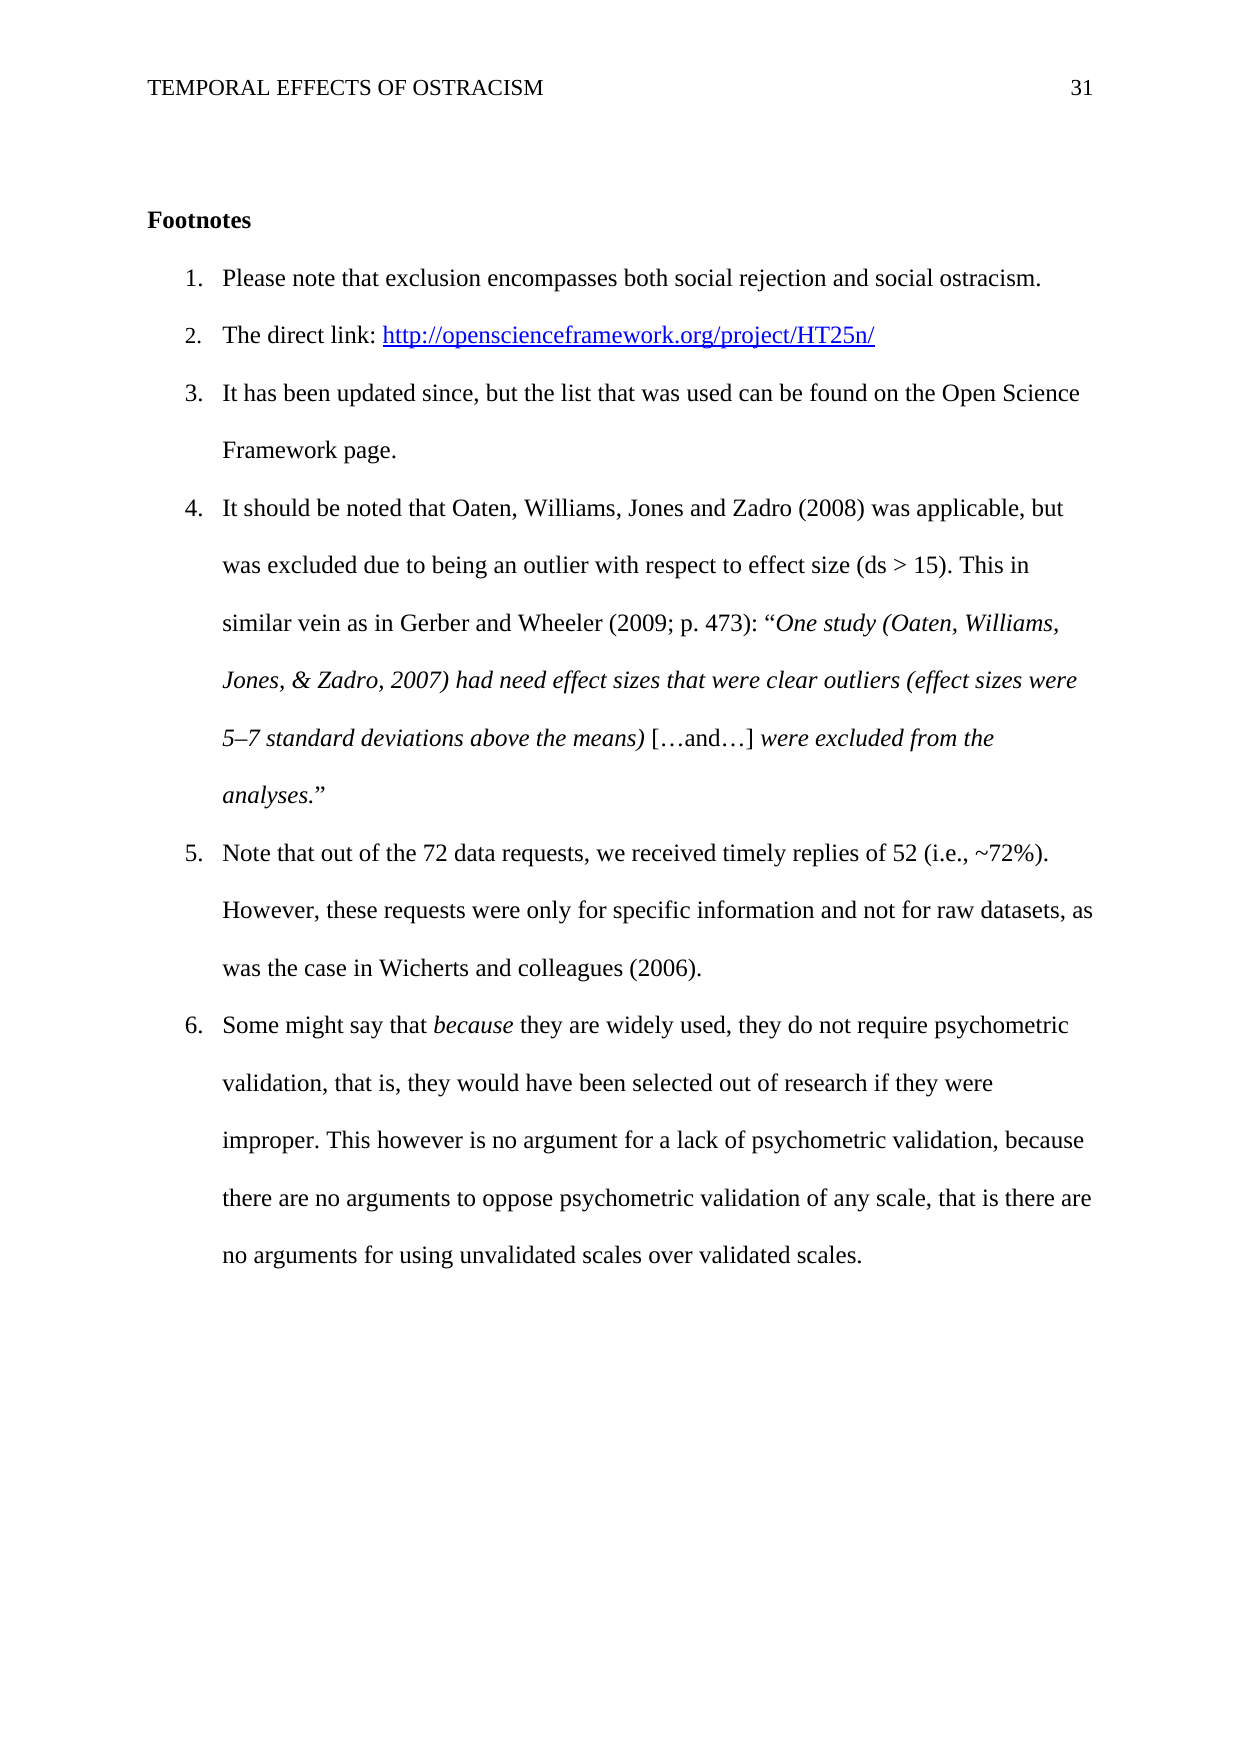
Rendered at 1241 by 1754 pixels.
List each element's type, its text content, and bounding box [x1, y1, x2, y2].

list Please note that exclusion encompasses both social rejection and social ostracism. [184, 263, 1093, 292]
text Footnotes [147, 205, 1093, 234]
list The direct link: http://openscienceframework.org/project/HT25n/ [184, 320, 1093, 349]
list It should be noted that Oaten, Williams, Jones and Zadro (2008) was applicable, but was excluded due to being an outlier with respect to effect size (ds > 15). This in similar vein as in Gerber and Wheeler (2009; p. 473): “One study (Oaten, Williams, Jones, & Zadro, 2007) had need effect sizes that were clear outliers (effect sizes were 5–7 standard deviations above the means) […and…] were excluded from the analyses.” [184, 493, 1093, 809]
list Some might say that because they are widely used, they do not require psychometric validation, that is, they would have been selected out of research if they were improper. This however is no argument for a lack of psychometric validation, because there are no arguments to oppose psychometric validation of any scale, that is there are no arguments for using unvalidated scales over validated scales. [184, 1010, 1093, 1269]
list Note that out of the 72 data requests, we received timely replies of 52 (i.e., ~72%). However, these requests were only for specific information and not for raw datasets, as was the case in Wicherts and colleagues (2006). [184, 838, 1093, 982]
list It has been updated since, but the list that was used can be found on the Open Science Framework page. [184, 378, 1093, 464]
